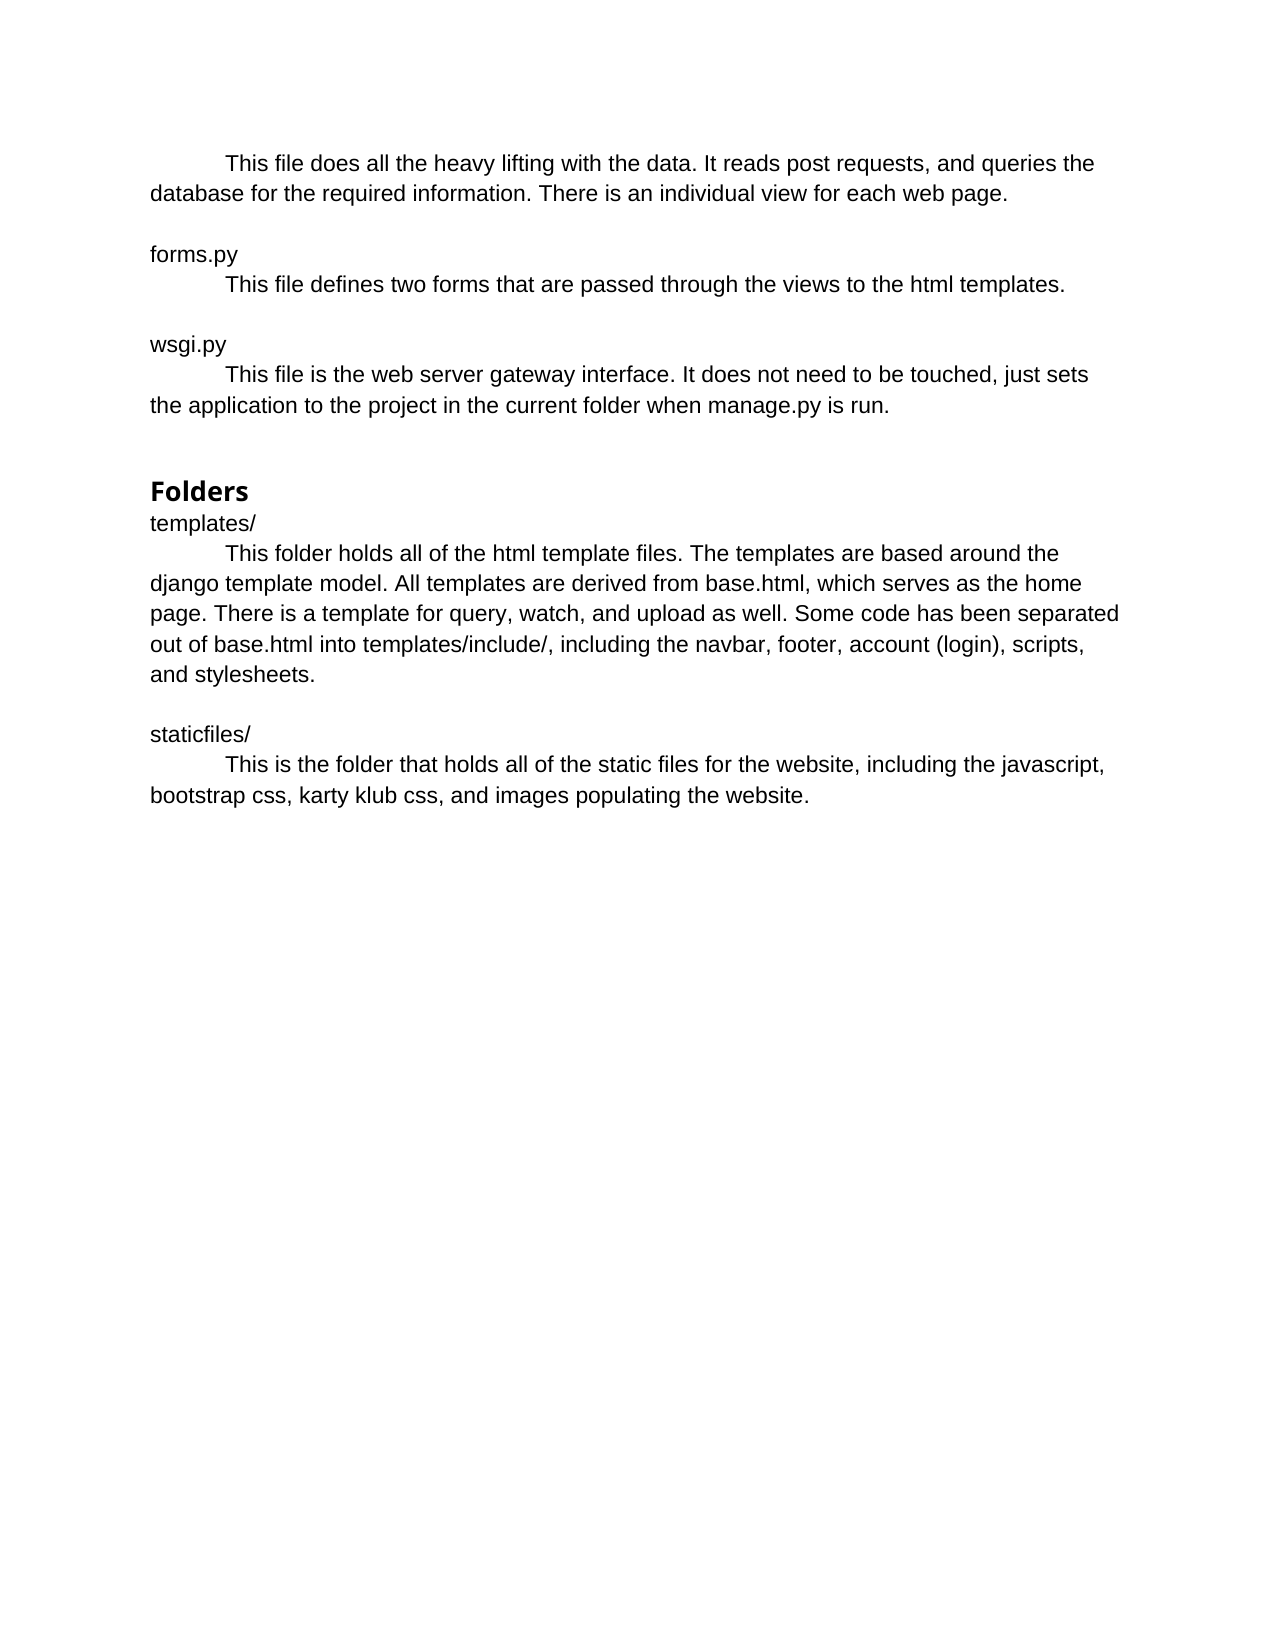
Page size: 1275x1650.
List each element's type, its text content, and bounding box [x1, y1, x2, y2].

text This file does all the heavy lifting with the data. It reads post requests, and queries the database for the required information. There is an individual view for each web page. [150, 150, 1125, 207]
text This file is the web server gateway interface. It does not need to be touched, just sets the application to the project in the current folder when manage.py is run. [150, 361, 1125, 418]
text This is the folder that holds all of the static files for the website, including the javascript, bootstrap css, karty klub css, and images populating the website. [150, 751, 1125, 808]
text This file defines two forms that are passed through the views to the html templates. [150, 271, 1125, 297]
text wsgi.py [150, 331, 1125, 358]
text staticfiles/ [150, 721, 1125, 748]
text templates/ [150, 510, 1125, 536]
text forms.py [150, 241, 1125, 267]
text This folder holds all of the html template files. The templates are based around the django template model. All templates are derived from base.html, which serves as the home page. There is a template for query, watch, and upload as well. Some code has been separated out of base.html into templates/include/, including the navbar, footer, account (login), scripts, and stylesheets. [150, 540, 1125, 687]
subtitle Folders [150, 473, 1125, 510]
